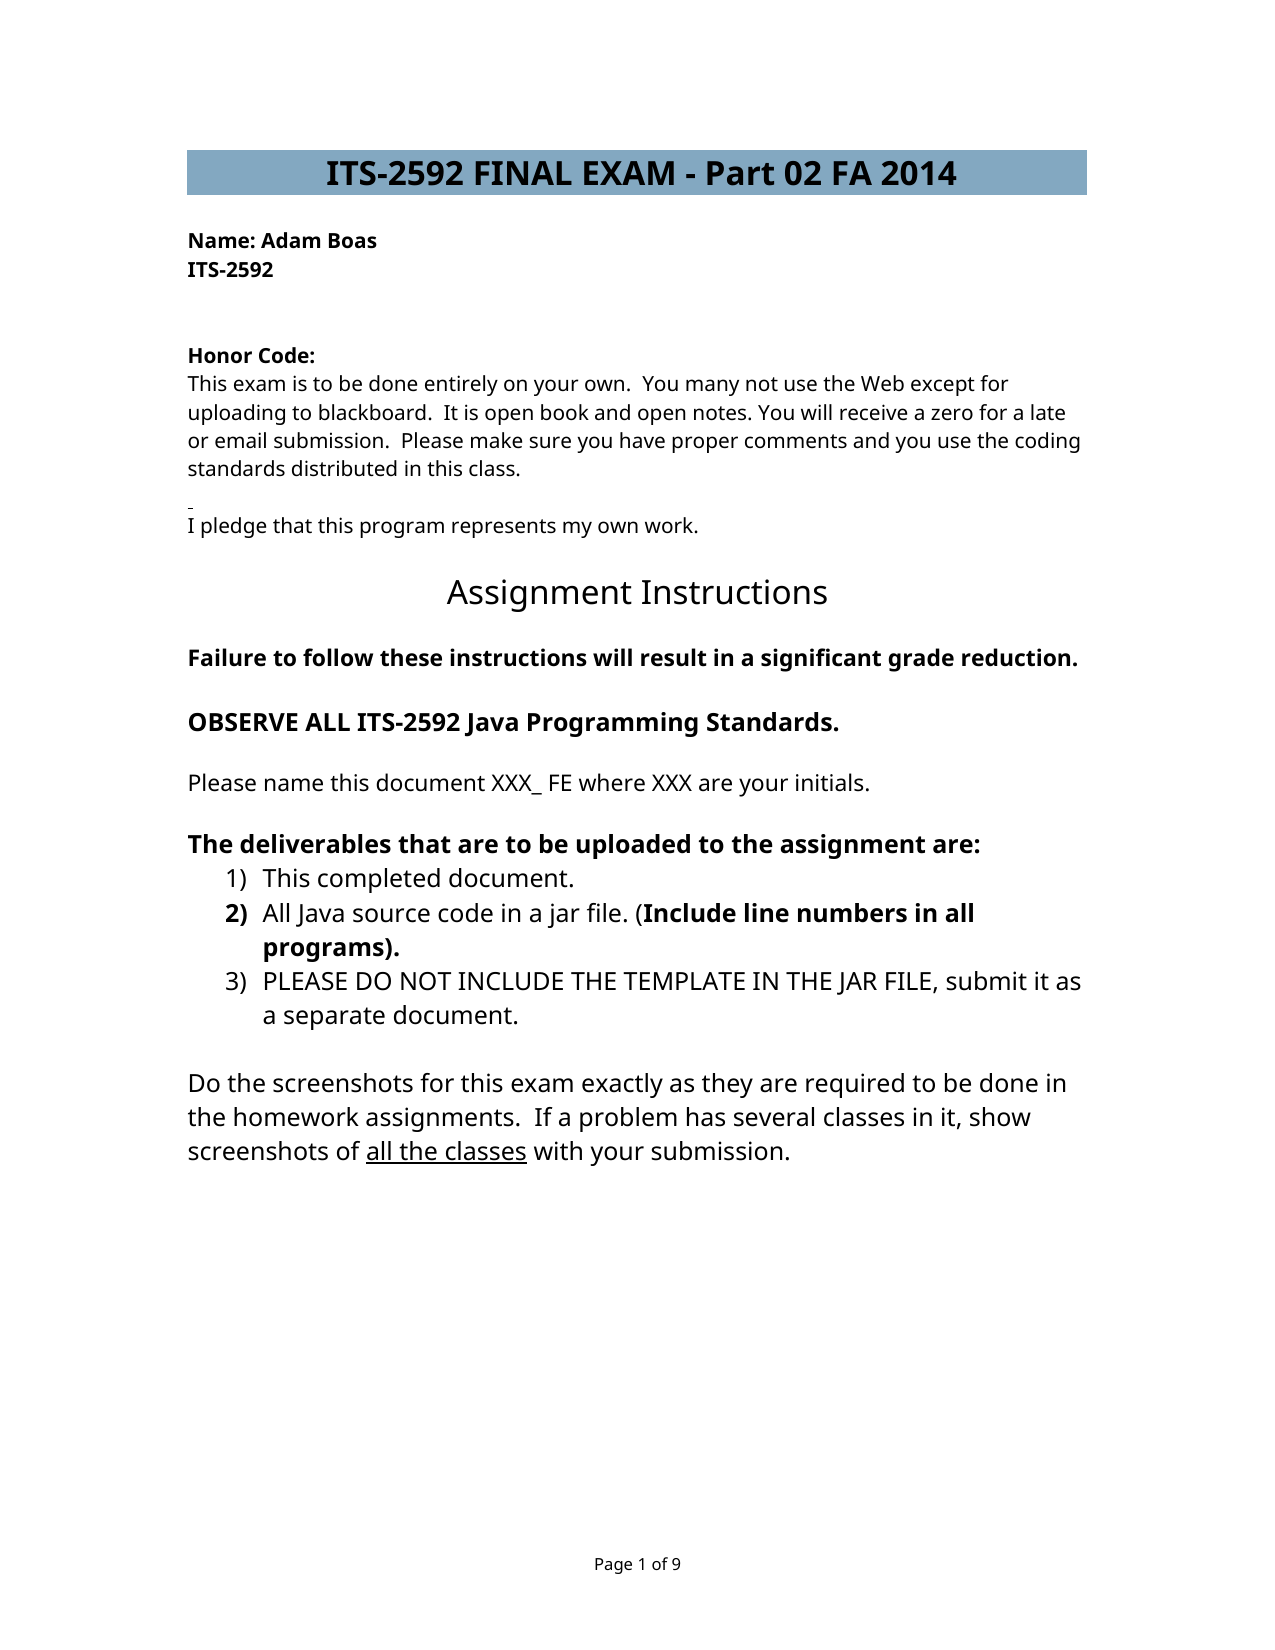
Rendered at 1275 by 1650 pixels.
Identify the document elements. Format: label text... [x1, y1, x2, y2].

list All Java source code in a jar file. (Include line numbers in all programs). [225, 895, 1087, 963]
text The deliverables that are to be uploaded to the assignment are: [187, 827, 1087, 861]
text Please name this document XXX_ FE where XXX are your initials. [187, 767, 1087, 799]
text Assignment Instructions [187, 568, 1087, 614]
text OBSERVE ALL ITS-2592 Java Programming Standards. [187, 705, 1087, 739]
text Name: Adam Boas [187, 227, 1087, 255]
text This exam is to be done entirely on your own. You many not use the Web except for uploading to blackboard. It is open book and open notes. You will receive a zero for a late or email submission. Please make sure you have proper comments and you use the coding standards distributed in this class. [187, 369, 1087, 483]
text Failure to follow these instructions will result in a significant grade reduction. [187, 642, 1087, 674]
text I pledge that this program represents my own work. [187, 512, 1087, 540]
text Do the screenshots for this exam exactly as they are required to be done in the homework assignments. If a problem has several classes in it, show screenshots of all the classes with your submission. [187, 1066, 1087, 1168]
list PLEASE DO NOT INCLUDE THE TEMPLATE IN THE JAR FILE, submit it as a separate document. [225, 963, 1087, 1031]
list This completed document. [225, 861, 1087, 895]
text Honor Code: [187, 341, 1087, 369]
title ITS-2592 FINAL EXAM - Part 02 FA 2014 [187, 150, 1087, 195]
text ITS-2592 [187, 255, 1087, 283]
